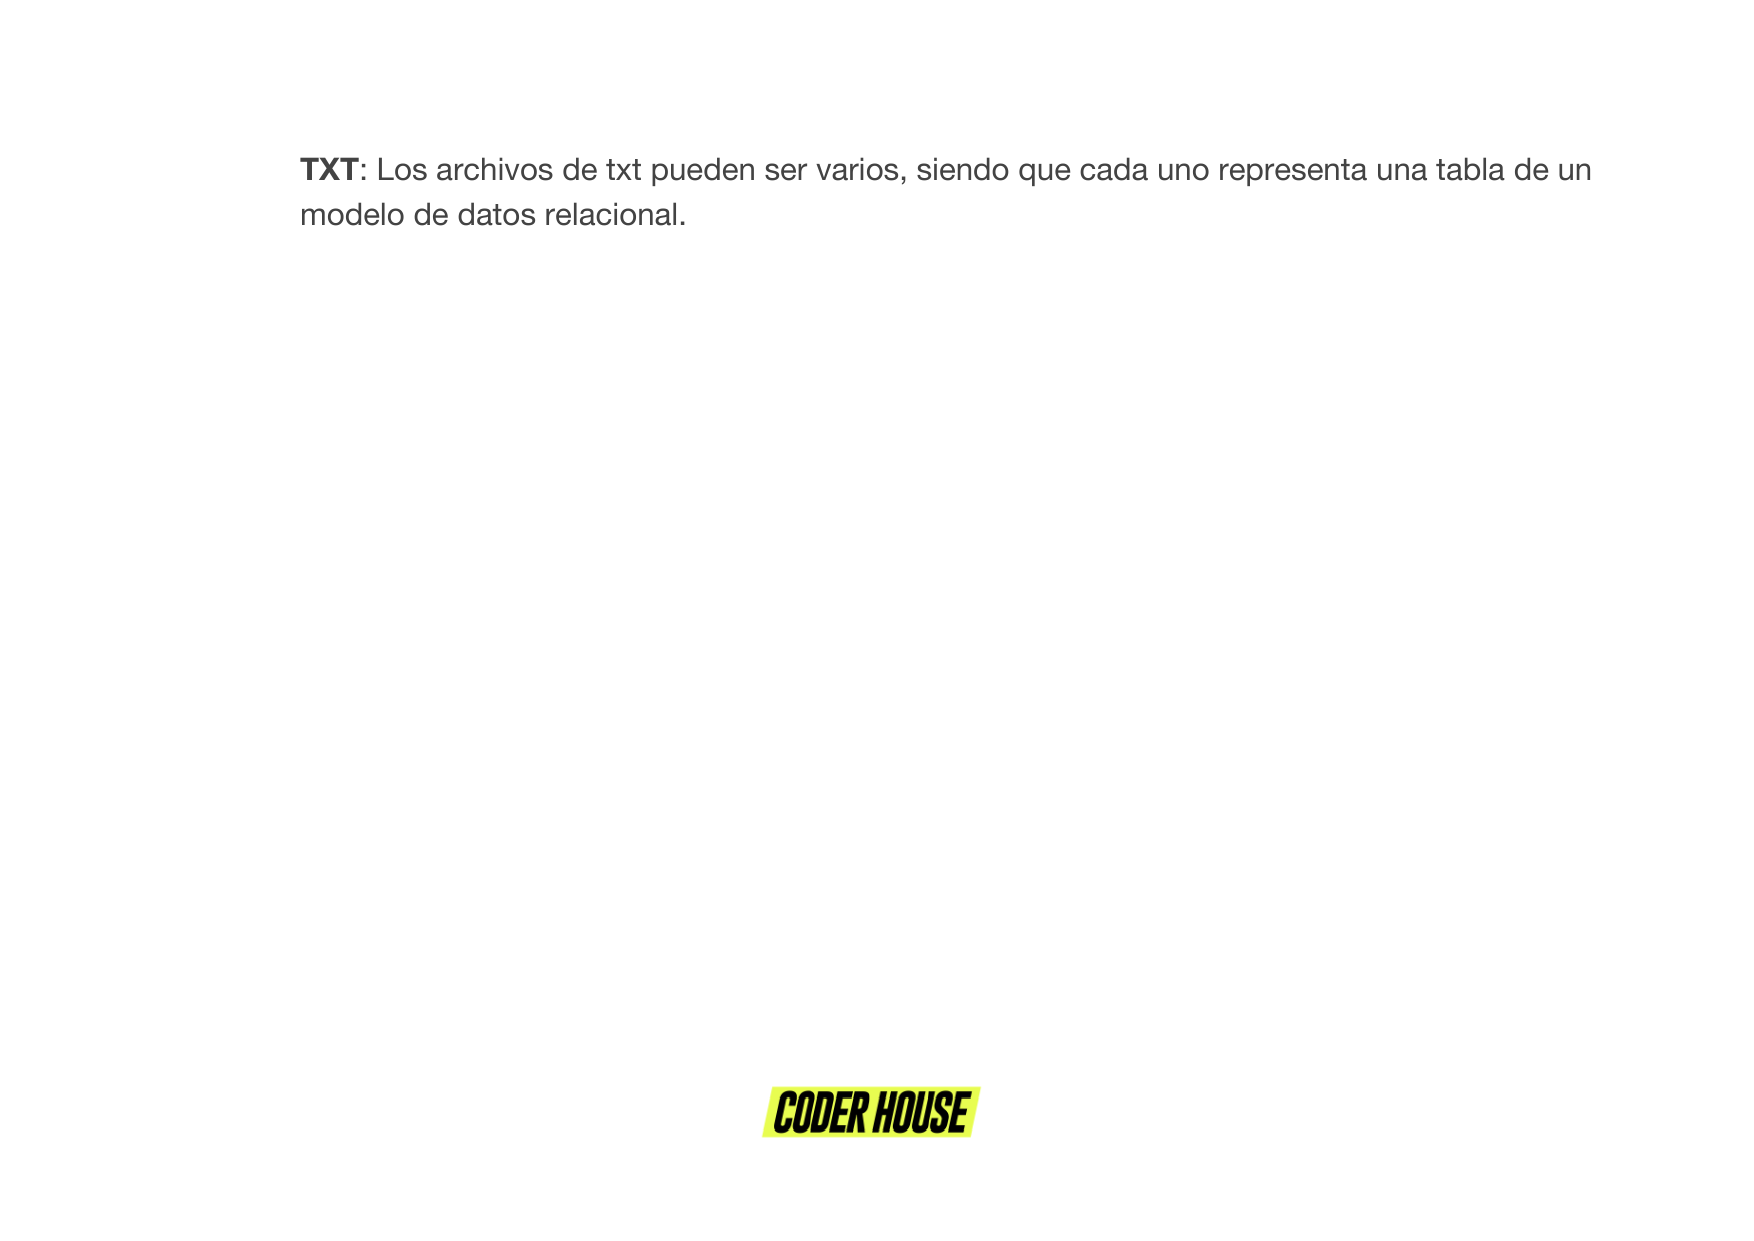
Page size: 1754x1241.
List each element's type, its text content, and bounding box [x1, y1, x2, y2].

picture [751, 1067, 1003, 1162]
text TXT: Los archivos de txt pueden ser varios, siendo que cada uno representa una tabla de un modelo de datos relacional. [300, 150, 1604, 234]
